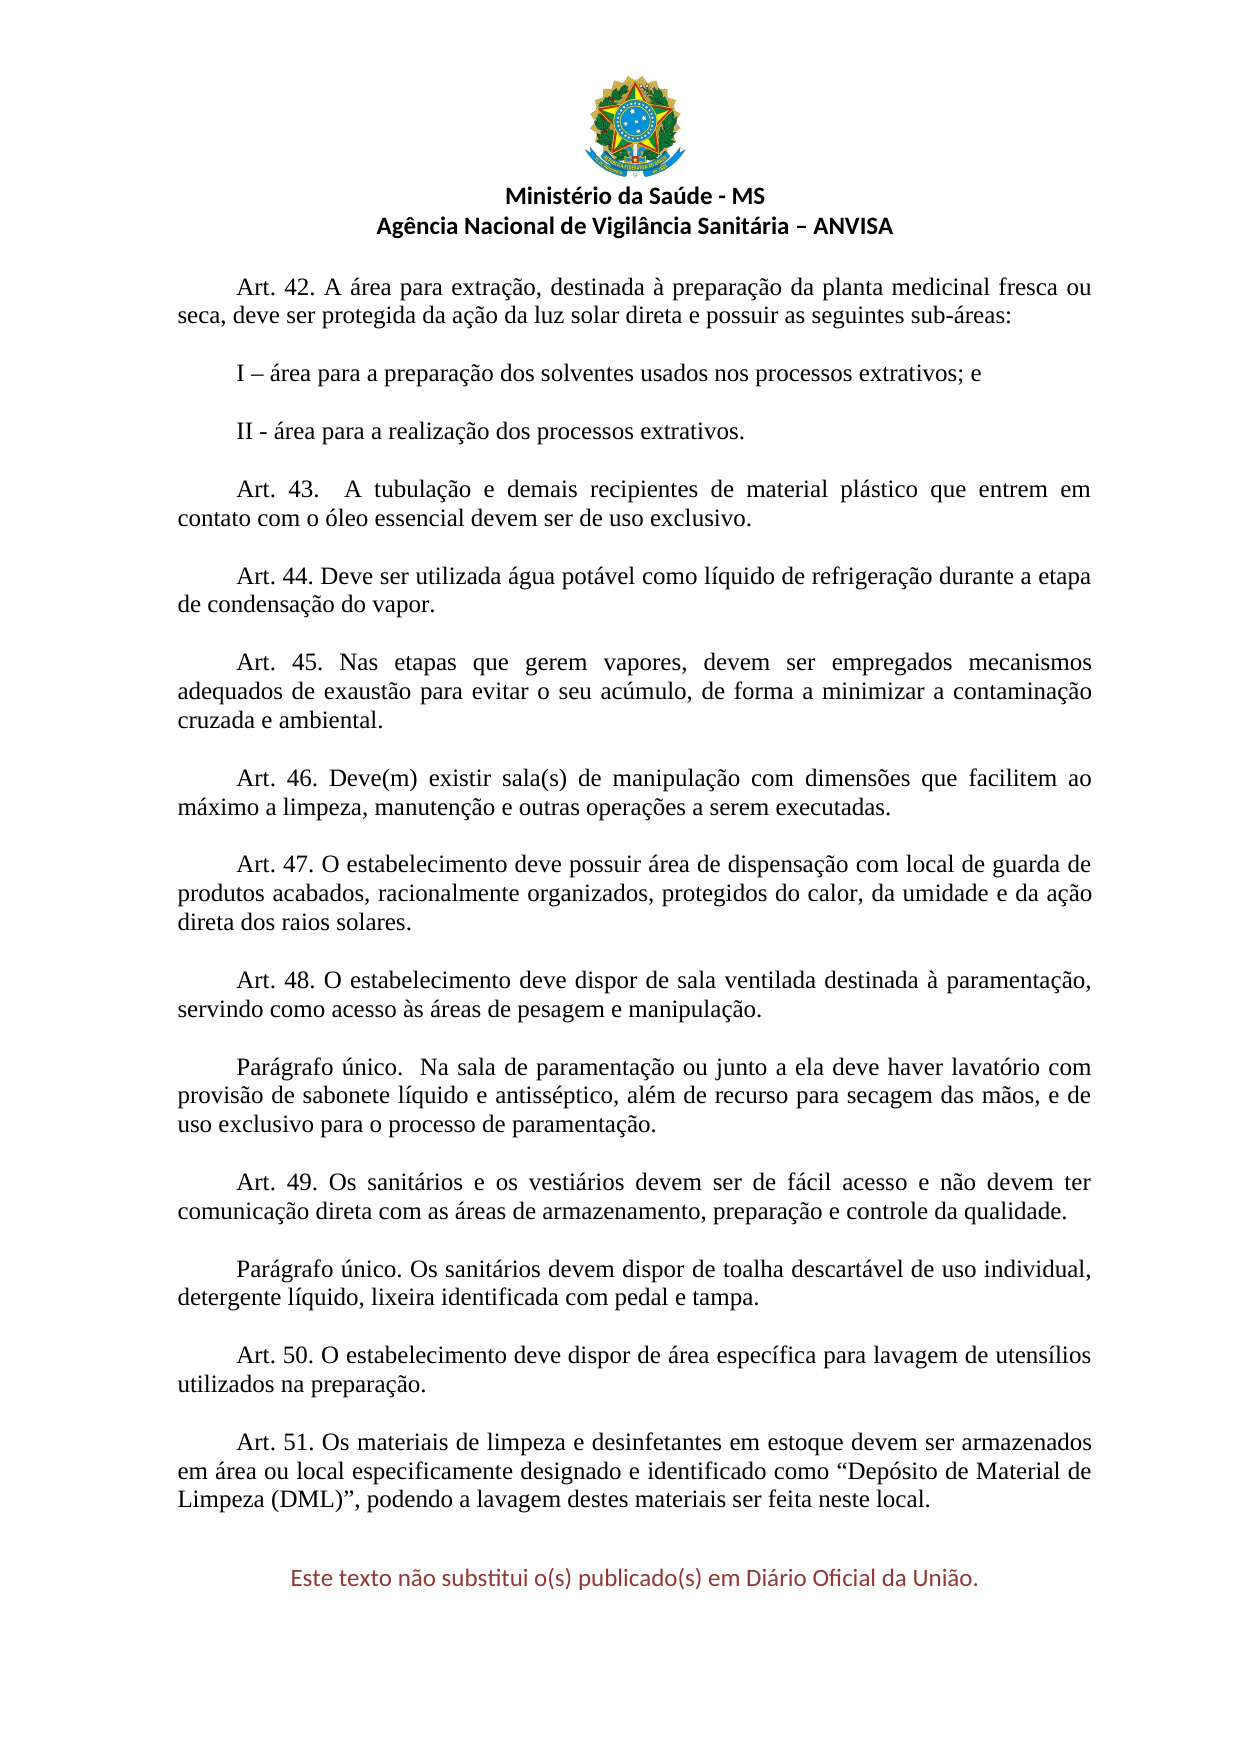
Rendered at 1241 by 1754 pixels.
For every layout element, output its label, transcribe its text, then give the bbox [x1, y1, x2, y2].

text Art. 45. Nas etapas que gerem vapores, devem ser empregados mecanismos adequados de exaustão para evitar o seu acúmulo, de forma a minimizar a contaminação cruzada e ambiental. [177, 647, 1093, 734]
text Art. 51. Os materiais de limpeza e desinfetantes em estoque devem ser armazenados em área ou local especificamente designado e identificado como “Depósito de Material de Limpeza (DML)”, podendo a lavagem destes materiais ser feita neste local. [177, 1427, 1093, 1513]
text Parágrafo único. Os sanitários devem dispor de toalha descartável de uso individual, detergente líquido, lixeira identificada com pedal e tampa. [177, 1254, 1093, 1311]
text Parágrafo único. Na sala de paramentação ou junto a ela deve haver lavatório com provisão de sabonete líquido e antisséptico, além de recurso para secagem das mãos, e de uso exclusivo para o processo de paramentação. [177, 1052, 1093, 1138]
text Art. 47. O estabelecimento deve possuir área de dispensação com local de guarda de produtos acabados, racionalmente organizados, protegidos do calor, da umidade e da ação direta dos raios solares. [177, 849, 1093, 936]
text Art. 44. Deve ser utilizada água potável como líquido de refrigeração durante a etapa de condensação do vapor. [177, 561, 1093, 618]
text Art. área para extração, destinada à preparação da planta medicinal fresca ou seca, deve ser protegida da ação da luz solar direta e possuir as seguintes sub-áreas: [177, 272, 1093, 329]
text Art. 50. O estabelecimento deve dispor de área específica para lavagem de utensílios utilizados na preparação. [177, 1340, 1093, 1398]
text II - área para a realização dos processos extrativos. [177, 416, 1093, 445]
text Art. 43. A tubulação e demais recipientes de material plástico que entrem em contato com o óleo essencial devem ser de uso exclusivo. [177, 474, 1093, 532]
text Art. 48. O estabelecimento deve dispor de sala ventilada destinada à paramentação, servindo como acesso às áreas de pesagem e manipulação. [177, 965, 1093, 1022]
text Art. 46. Deve(m) existir sala(s) de manipulação com dimensões que facilitem ao máximo a limpeza, manutenção e outras operações a serem executadas. [177, 763, 1093, 820]
picture [581, 73, 689, 180]
text I – área para a preparação dos solventes usados nos processos extrativos; e [177, 358, 1093, 387]
text Art. 49. Os sanitários e os vestiários devem ser de fácil acesso e não devem ter comunicação direta com as áreas de armazenamento, preparação e controle da qualidade. [177, 1167, 1093, 1224]
